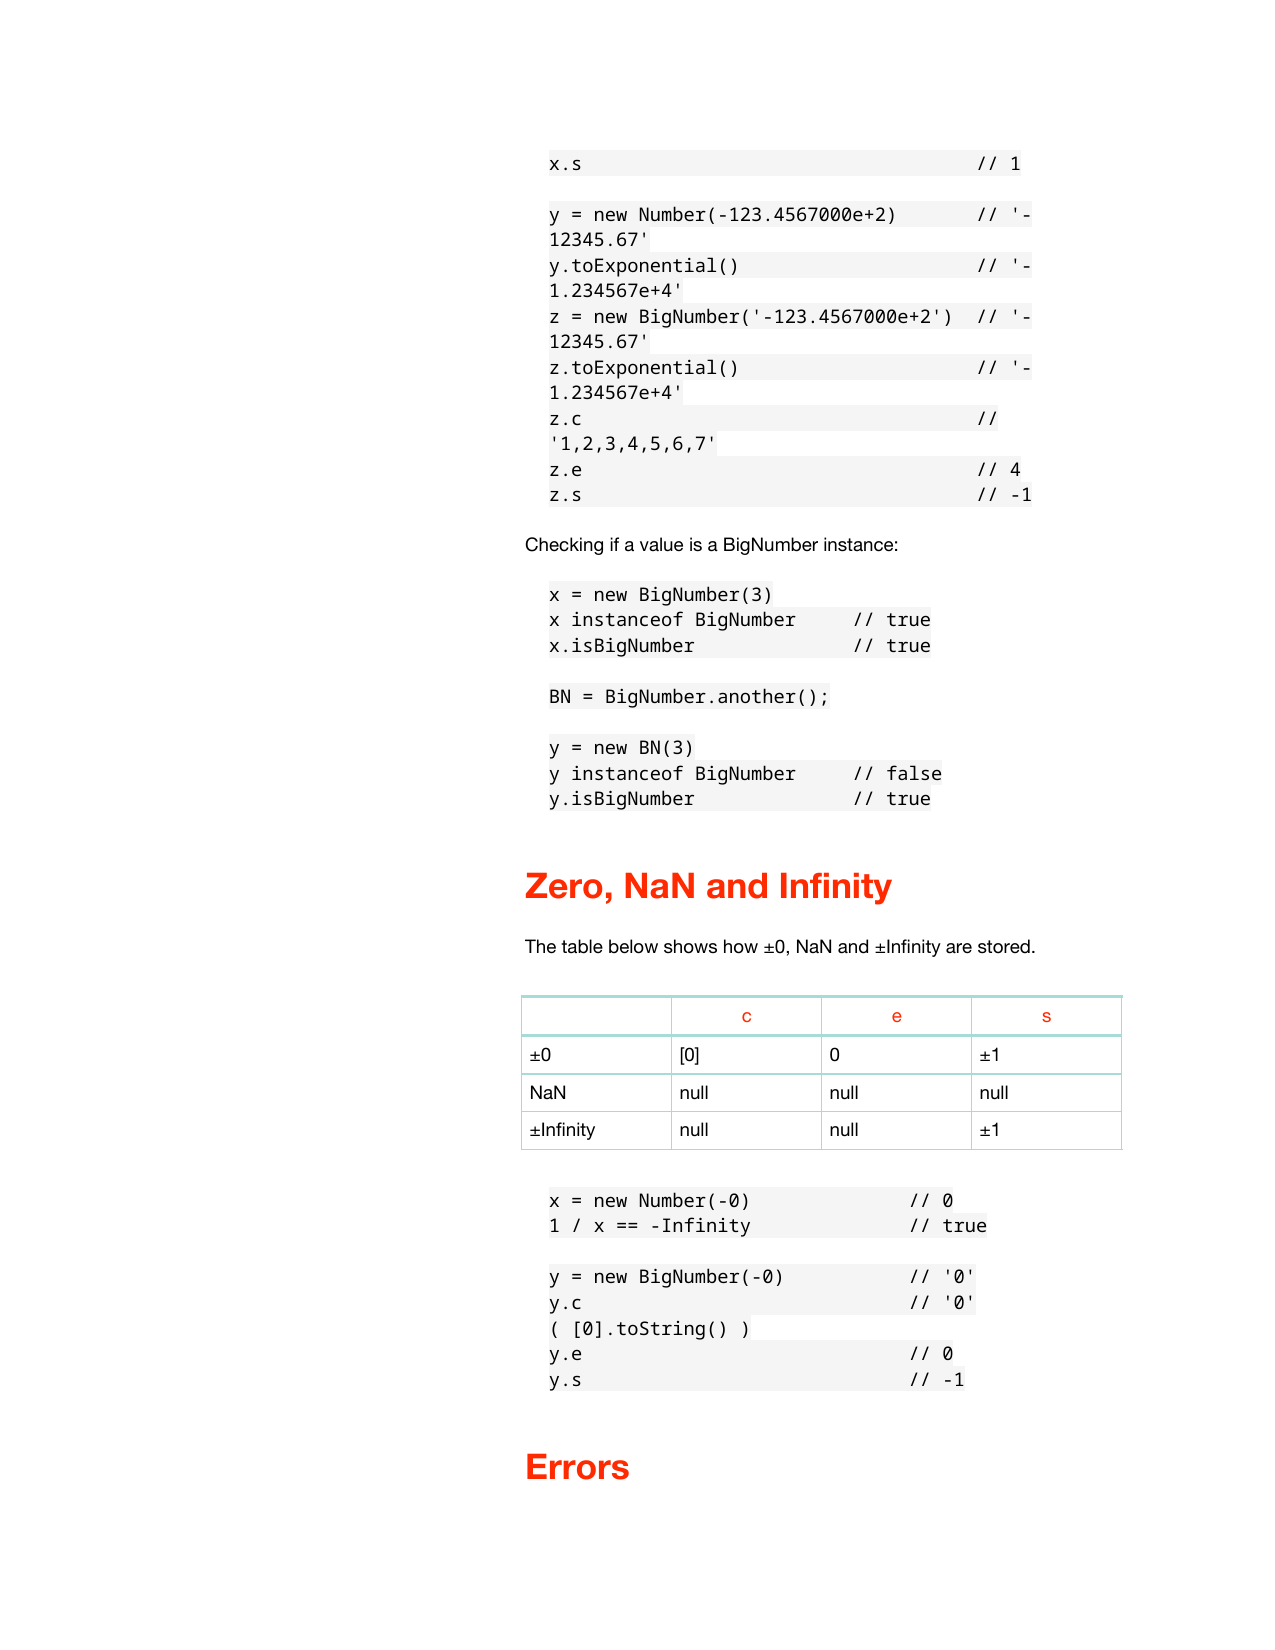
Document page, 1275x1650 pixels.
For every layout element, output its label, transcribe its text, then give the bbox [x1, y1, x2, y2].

table_cell [0] [672, 1037, 821, 1073]
table_cell ±Infinity [522, 1112, 671, 1148]
table_header s [972, 998, 1121, 1034]
table_cell null [822, 1112, 971, 1148]
table_cell null [822, 1075, 971, 1111]
subtitle Errors [525, 1444, 1125, 1489]
text Checking if a value is a BigNumber instance: [525, 533, 1125, 557]
subtitle Zero, NaN and Infinity [525, 864, 1125, 909]
table_cell ±0 [522, 1037, 671, 1073]
text The table below shows how ±0, NaN and ±Infinity are stored. [525, 935, 1125, 959]
table_cell null [972, 1075, 1121, 1111]
table_cell null [672, 1112, 821, 1148]
table_cell null [672, 1075, 821, 1111]
table_cell ±1 [972, 1037, 1121, 1073]
table_cell ±1 [972, 1112, 1121, 1148]
text x = new BigNumber(3) x instanceof BigNumber // true x.isBigNumber // true BN = BigNumber.another(); y = new BN(3) y instanceof BigNumber // false y.isBigNumber // true [548, 581, 1125, 811]
table_cell 0 [822, 1037, 971, 1073]
table_header e [822, 998, 971, 1034]
table_header [522, 998, 671, 1034]
table_cell NaN [522, 1075, 671, 1111]
table_header c [672, 998, 821, 1034]
text x = new Number(-0) // 0 1 / x == -Infinity // true y = new BigNumber(-0) // '0' y.c // '0' ( [0].toString() ) y.e // 0 y.s // -1 [548, 1187, 1125, 1391]
